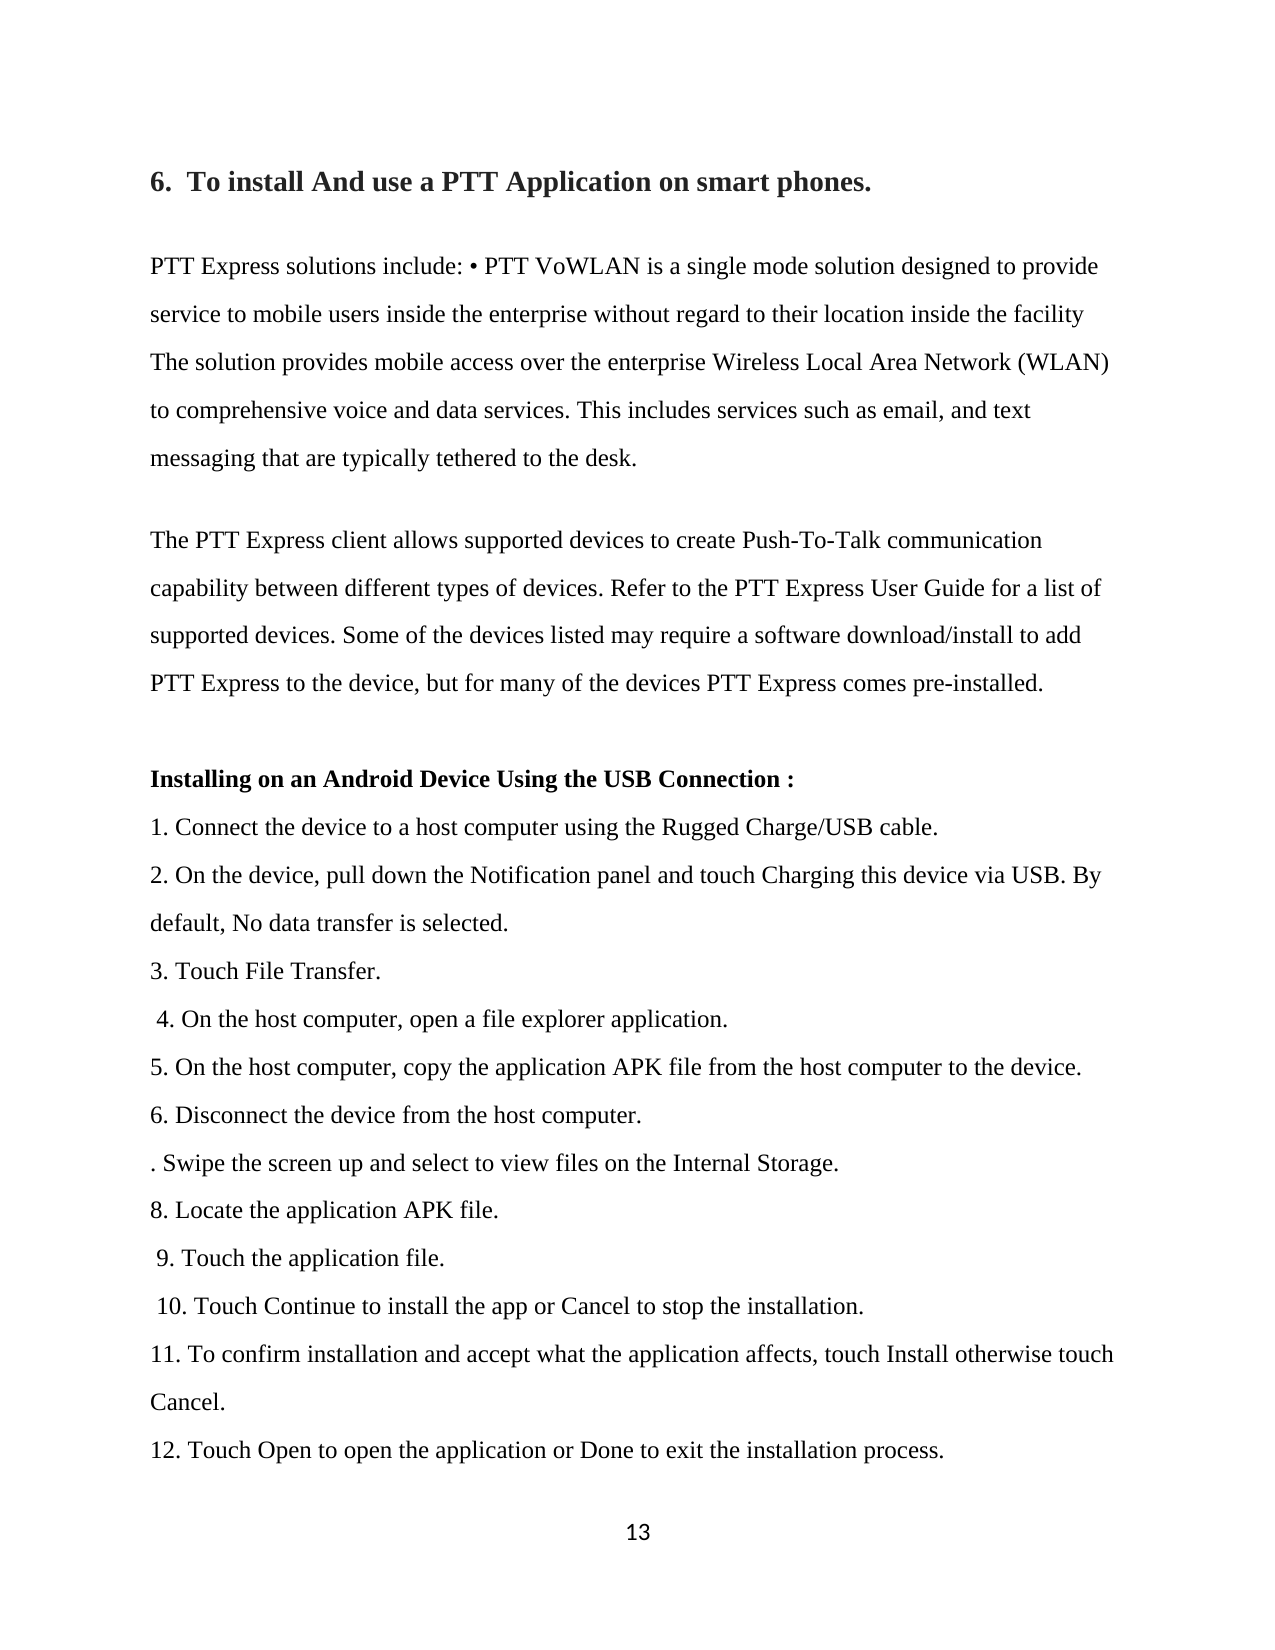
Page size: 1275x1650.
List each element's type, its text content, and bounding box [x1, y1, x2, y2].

text 11. To confirm installation and accept what the application affects, touch Install otherwise touch Cancel. [150, 1320, 1125, 1416]
text 1. Connect the device to a host computer using the Rugged Charge/USB cable. [150, 793, 1125, 841]
text . Swipe the screen up and select to view files on the Internal Storage. [150, 1128, 1125, 1176]
text 2. On the device, pull down the Notification panel and touch Charging this device via USB. By default, No data transfer is selected. [150, 841, 1125, 937]
text PTT Express solutions include: • PTT VoWLAN is a single mode solution designed to provide service to mobile users inside the enterprise without regard to their location inside the facility The solution provides mobile access over the enterprise Wireless Local Area Network (WLAN) to comprehensive voice and data services. This includes services such as email, and text messaging that are typically tethered to the desk. [150, 232, 1125, 472]
text 8. Locate the application APK file. [150, 1176, 1125, 1224]
text 6. To install And use a PTT Application on smart phones. [150, 150, 1125, 198]
text 5. On the host computer, copy the application APK file from the host computer to the device. [150, 1033, 1125, 1081]
text 6. Disconnect the device from the host computer. [150, 1081, 1125, 1128]
text Installing on an Android Device Using the USB Connection : [150, 745, 1125, 793]
text 4. On the host computer, open a file explorer application. [150, 985, 1125, 1033]
text 3. Touch File Transfer. [150, 937, 1125, 985]
text The PTT Express client allows supported devices to create Push-To-Talk communication capability between different types of devices. Refer to the PTT Express User Guide for a list of supported devices. Some of the devices listed may require a software download/install to add PTT Express to the device, but for many of the devices PTT Express comes pre-installed. [150, 506, 1125, 697]
text 12. Touch Open to open the application or Done to exit the installation process. [150, 1416, 1125, 1464]
text 9. Touch the application file. [150, 1224, 1125, 1272]
text 10. Touch Continue to install the app or Cancel to stop the installation. [150, 1272, 1125, 1320]
